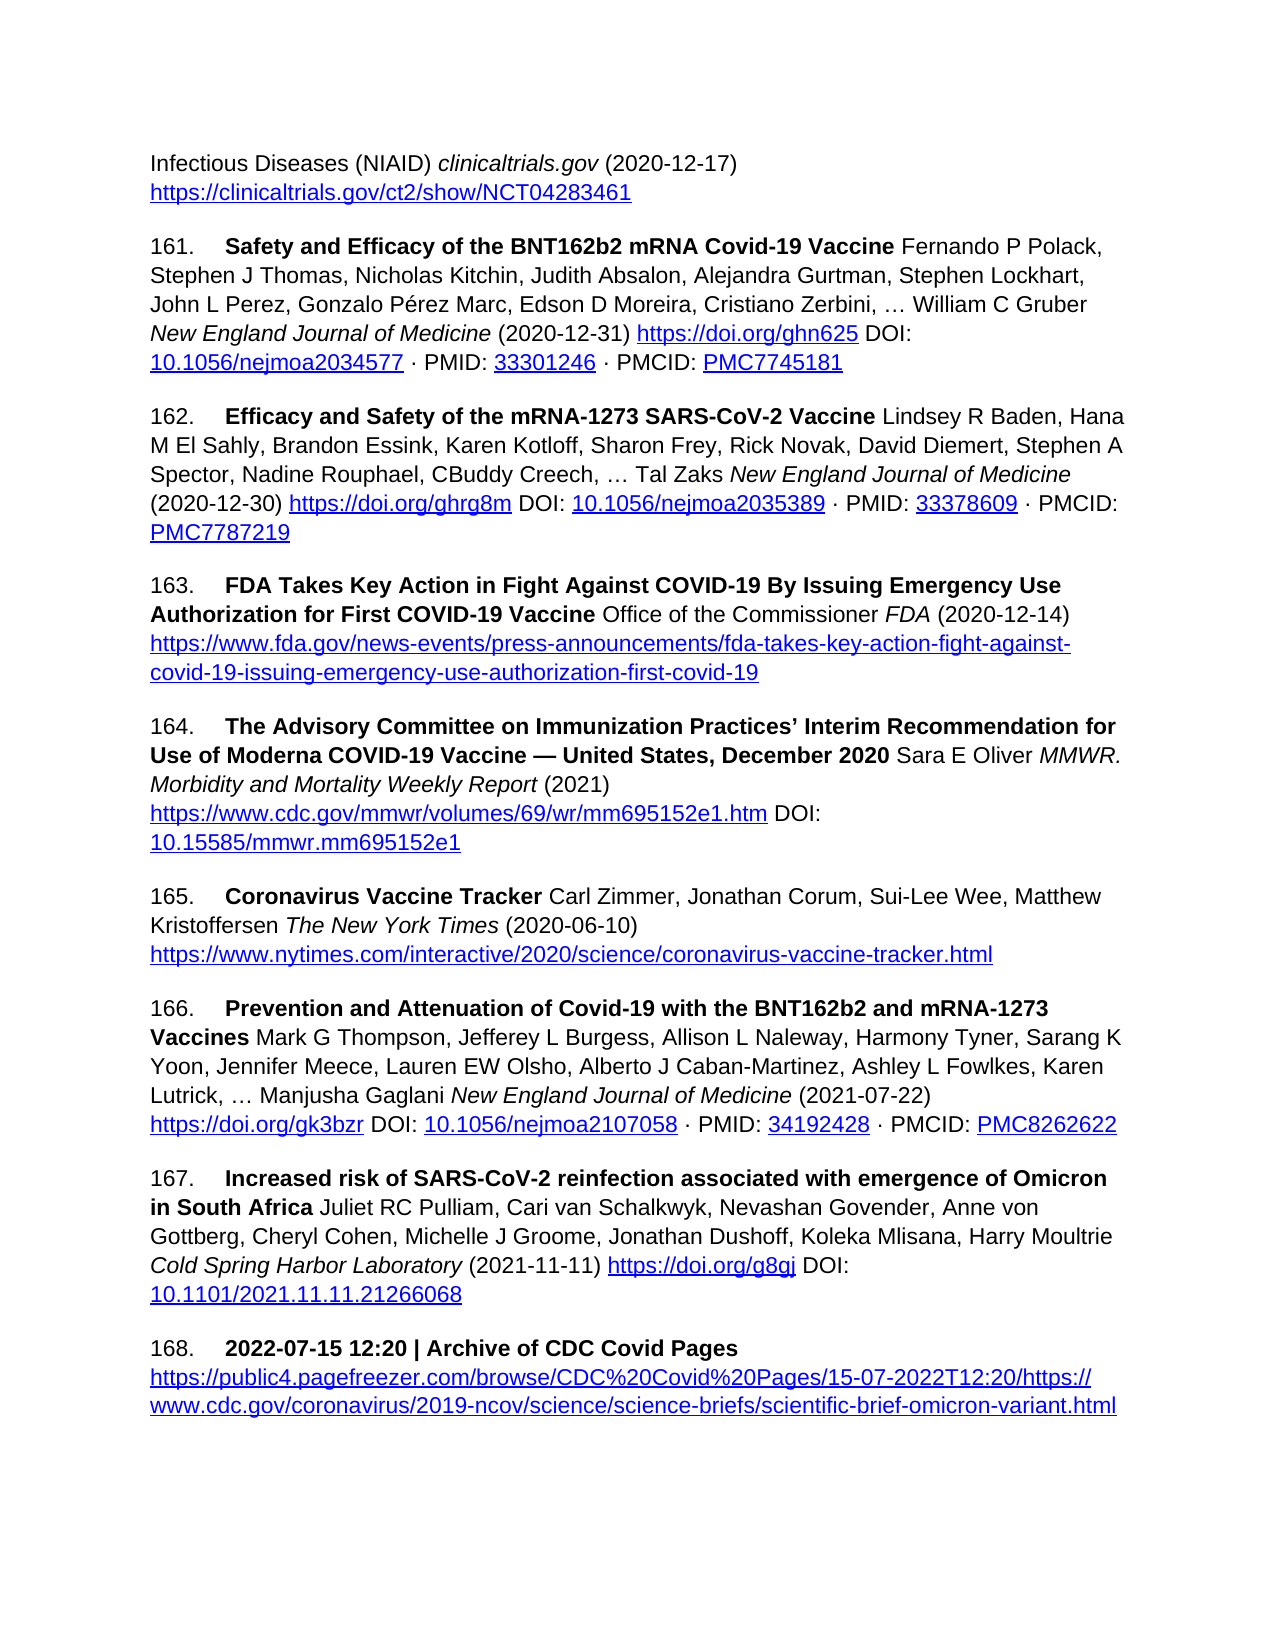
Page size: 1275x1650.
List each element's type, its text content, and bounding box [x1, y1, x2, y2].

text 161. Safety and Efficacy of the BNT162b2 mRNA Covid-19 Vaccine Fernando P Polack, Stephen J Thomas, Nicholas Kitchin, Judith Absalon, Alejandra Gurtman, Stephen Lockhart, John L Perez, Gonzalo Pérez Marc, Edson D Moreira, Cristiano Zerbini, … William C Gruber New England Journal of Medicine (2020-12-31) https://doi.org/ghn625 DOI: 10.1056/nejmoa2034577 · PMID: 33301246 · PMCID: PMC7745181 [150, 233, 1125, 375]
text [150, 150, 1125, 205]
text 166. Prevention and Attenuation of Covid-19 with the BNT162b2 and mRNA-1273 Vaccines Mark G Thompson, Jefferey L Burgess, Allison L Naleway, Harmony Tyner, Sarang K Yoon, Jennifer Meece, Lauren EW Olsho, Alberto J Caban-Martinez, Ashley L Fowlkes, Karen Lutrick, … Manjusha Gaglani New England Journal of Medicine (2021-07-22) https://doi.org/gk3bzr DOI: 10.1056/nejmoa2107058 · PMID: 34192428 · PMCID: PMC8262622 [150, 995, 1125, 1137]
text 165. Coronavirus Vaccine Tracker Carl Zimmer, Jonathan Corum, Sui-Lee Wee, Matthew Kristoffersen The New York Times (2020-06-10) https://www.nytimes.com/interactive/2020/science/coronavirus-vaccine-tracker.html [150, 883, 1125, 967]
text 168. 2022-07-15 12:20 | Archive of CDC Covid Pages https://public4.pagefreezer.com/browse/CDC%20Covid%20Pages/15-07-2022T12:20/https://www.cdc.gov/coronavirus/2019-ncov/science/science-briefs/scientific-brief-omicron-variant.html [150, 1334, 1125, 1419]
text 162. Efficacy and Safety of the mRNA-1273 SARS-CoV-2 Vaccine Lindsey R Baden, Hana M El Sahly, Brandon Essink, Karen Kotloff, Sharon Frey, Rick Novak, David Diemert, Stephen A Spector, Nadine Rouphael, CBuddy Creech, … Tal Zaks New England Journal of Medicine (2020-12-30) https://doi.org/ghrg8m DOI: 10.1056/nejmoa2035389 · PMID: 33378609 · PMCID: PMC7787219 [150, 403, 1125, 545]
text 167. Increased risk of SARS-CoV-2 reinfection associated with emergence of Omicron in South Africa Juliet RC Pulliam, Cari van Schalkwyk, Nevashan Govender, Anne von Gottberg, Cheryl Cohen, Michelle J Groome, Jonathan Dushoff, Koleka Mlisana, Harry Moultrie Cold Spring Harbor Laboratory (2021-11-11) https://doi.org/g8gj DOI: 10.1101/2021.11.11.21266068 [150, 1165, 1125, 1307]
text 164. The Advisory Committee on Immunization Practices’ Interim Recommendation for Use of Moderna COVID-19 Vaccine — United States, December 2020 Sara E Oliver MMWR. Morbidity and Mortality Weekly Report (2021) https://www.cdc.gov/mmwr/volumes/69/wr/mm695152e1.htm DOI: 10.15585/mmwr.mm695152e1 [150, 713, 1125, 856]
text 163. FDA Takes Key Action in Fight Against COVID-19 By Issuing Emergency Use Authorization for First COVID-19 Vaccine Office of the Commissioner FDA (2020-12-14) https://www.fda.gov/news-events/press-announcements/fda-takes-key-action-fight-against-covid-19-issuing-emergency-use-authorization-first-covid-19 [150, 572, 1125, 686]
